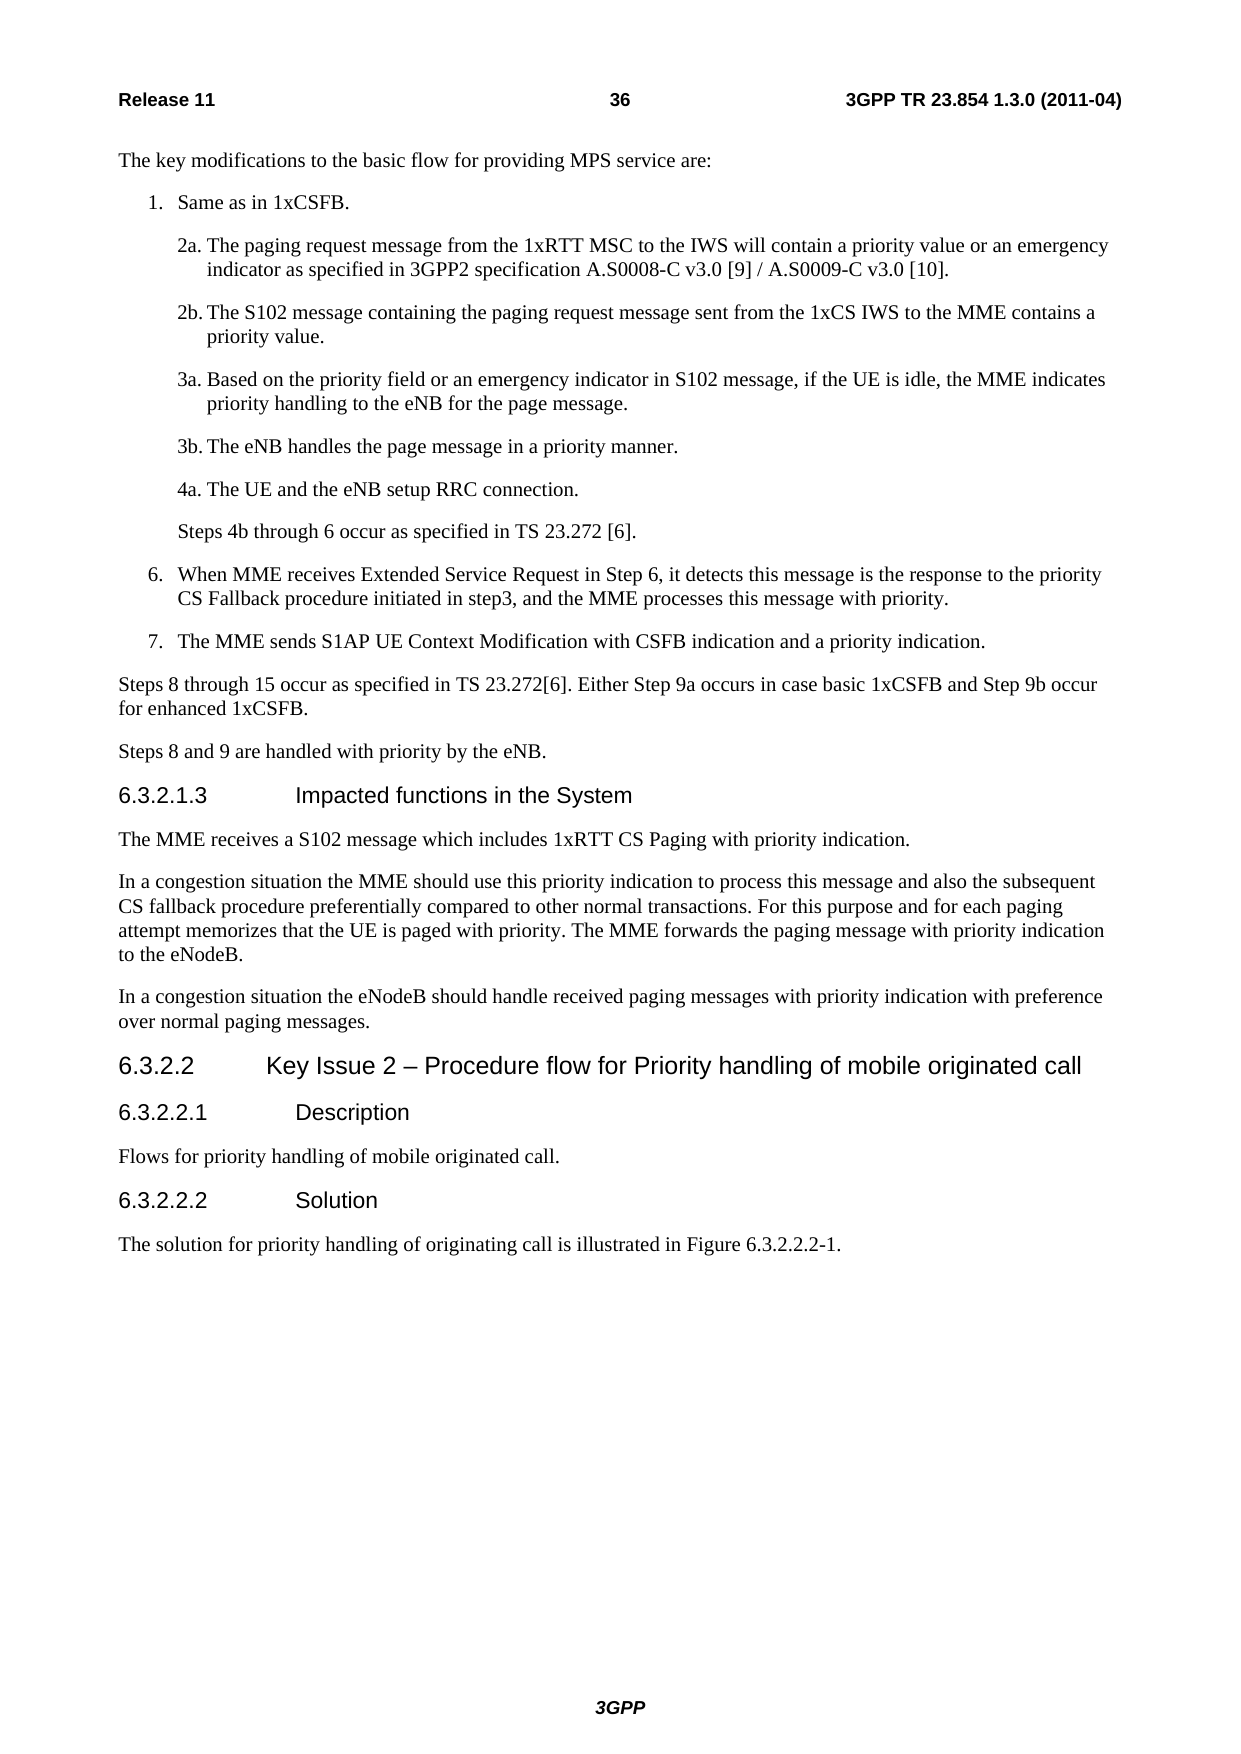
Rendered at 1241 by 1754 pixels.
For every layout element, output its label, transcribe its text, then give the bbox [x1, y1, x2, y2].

text The MME receives a S102 message which includes 1xRTT CS Paging with priority indication. [118, 827, 1122, 851]
text 7. The MME sends S1AP UE Context Modification with CSFB indication and a priority indication. [148, 629, 1122, 653]
text Flows for priority handling of mobile originated call. [118, 1144, 1122, 1168]
text 3a. Based on the priority field or an emergency indicator in S102 message, if the UE is idle, the MME indicates priority handling to the eNB for the page message. [177, 367, 1122, 415]
subtitle 6.3.2.2.1 Description [118, 1099, 1122, 1125]
text 4a. The UE and the eNB setup RRC connection. [177, 477, 1122, 501]
text Steps 4b through 6 occur as specified in TS 23.272 [6]. [148, 519, 1122, 543]
subtitle 6.3.2.1.3 Impacted functions in the System [118, 782, 1122, 808]
text 1. Same as in 1xCSFB. [148, 190, 1122, 214]
subtitle 6.3.2.2.2 Solution [118, 1187, 1122, 1213]
text The solution for priority handling of originating call is illustrated in Figure 6.3.2.2.2-1. [118, 1232, 1122, 1256]
text The key modifications to the basic flow for providing MPS service are: [118, 147, 1122, 172]
text Steps 8 through 15 occur as specified in TS 23.272[6]. Either Step 9a occurs in case basic 1xCSFB and Step 9b occur for enhanced 1xCSFB. [118, 672, 1122, 720]
text Steps 8 and 9 are handled with priority by the eNB. [118, 739, 1122, 763]
text In a congestion situation the eNodeB should handle received paging messages with priority indication with preference over normal paging messages. [118, 984, 1122, 1033]
subtitle 6.3.2.2 Key Issue 2 – Procedure flow for Priority handling of mobile originated call [118, 1051, 1122, 1080]
text In a congestion situation the MME should use this priority indication to process this message and also the subsequent CS fallback procedure preferentially compared to other normal transactions. For this purpose and for each paging attempt memorizes that the UE is paged with priority. The MME forwards the paging message with priority indication to the eNodeB. [118, 869, 1122, 966]
text 2b. The S102 message containing the paging request message sent from the 1xCS IWS to the MME contains a priority value. [177, 300, 1122, 348]
text 3b. The eNB handles the page message in a priority manner. [177, 434, 1122, 458]
text 2a. The paging request message from the 1xRTT MSC to the IWS will contain a priority value or an emergency indicator as specified in 3GPP2 specification A.S0008-C v3.0 [9] / A.S0009-C v3.0 [10]. [177, 233, 1122, 281]
text 6. When MME receives Extended Service Request in Step 6, it detects this message is the response to the priority CS Fallback procedure initiated in step3, and the MME processes this message with priority. [148, 562, 1122, 610]
